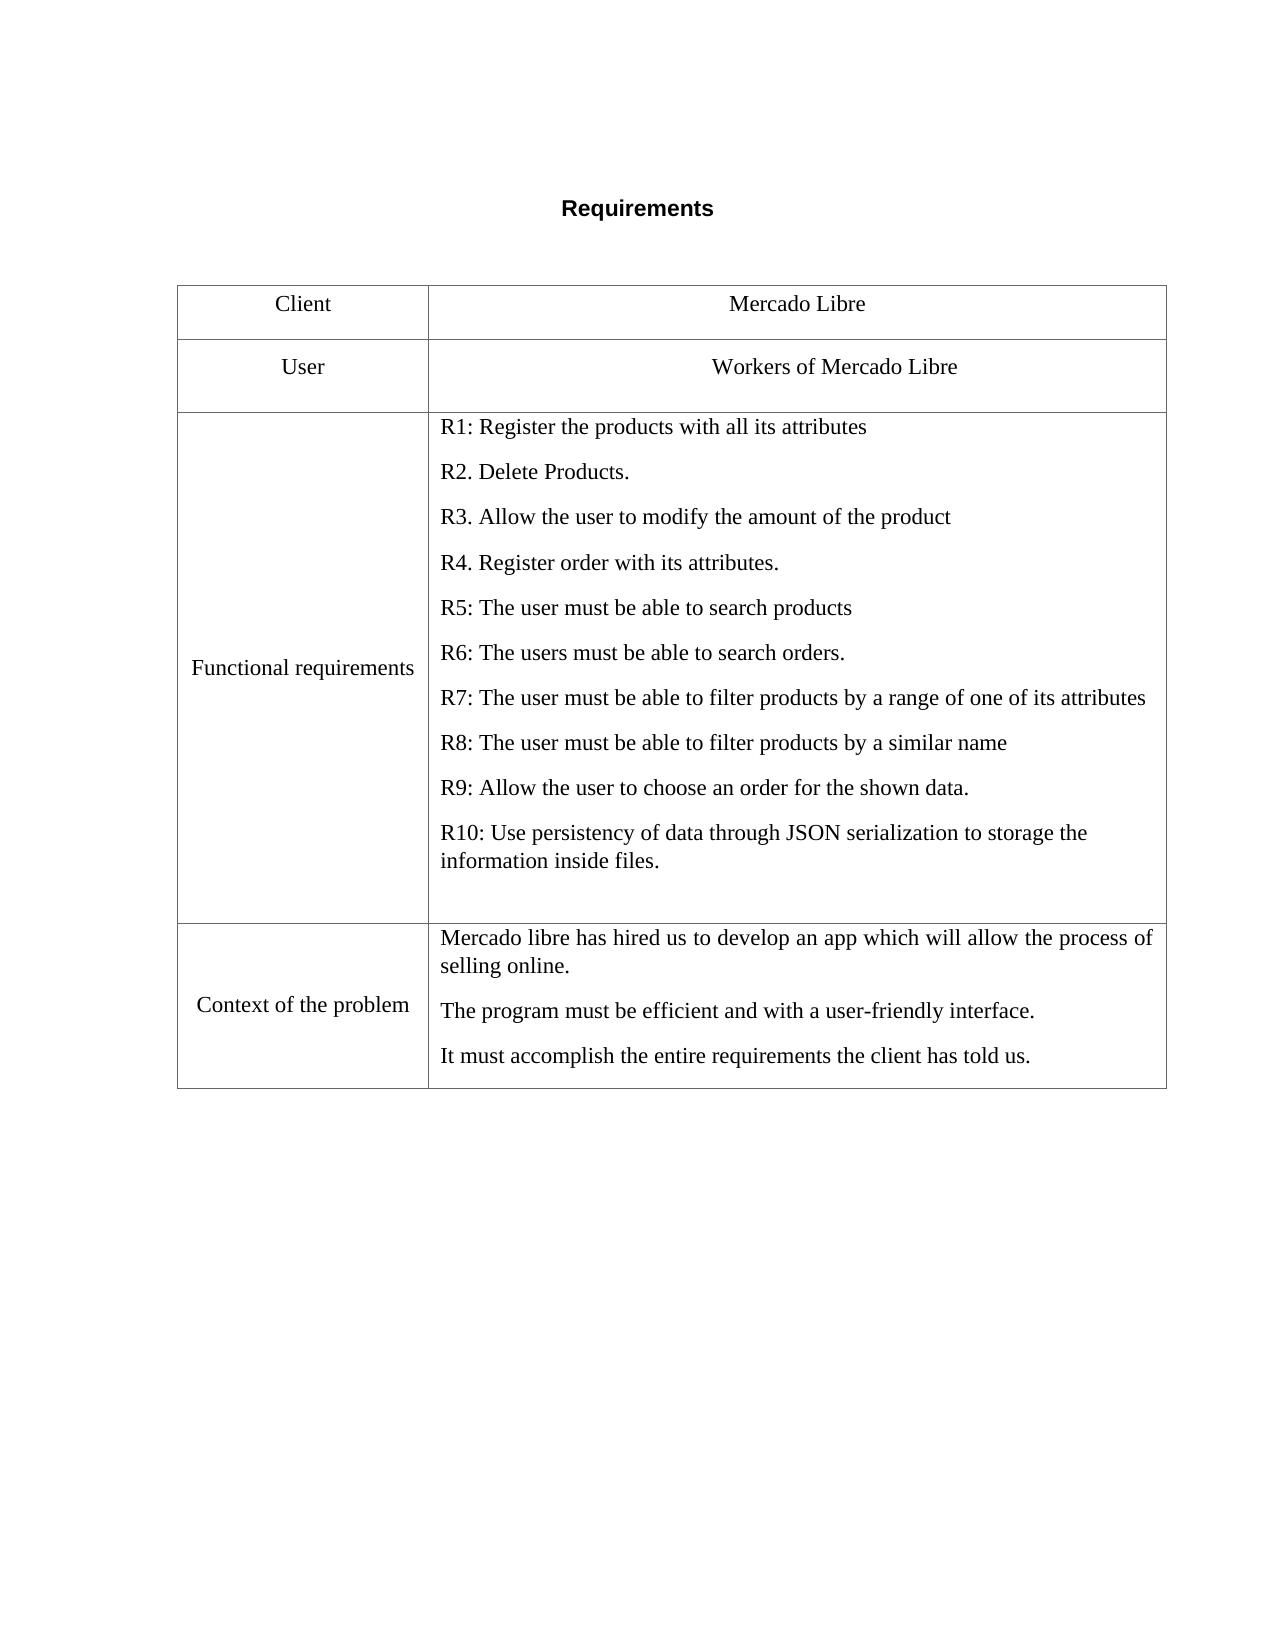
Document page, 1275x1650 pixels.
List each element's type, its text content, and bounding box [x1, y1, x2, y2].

table_cell Functional requirements [178, 413, 428, 923]
table_cell R1: Register the products with all its attributes R2. Delete Products. R3. Allow the user to modify the amount of the product R4. Register order with its attributes. R5: The user must be able to search products R6: The users must be able to search orders. R7: The user must be able to filter products by a range of one of its attributes R8: The user must be able to filter products by a similar name R9: Allow the user to choose an order for the shown data. R10: Use persistency of data through JSON serialization to storage the information inside files. [429, 413, 1166, 923]
table_header Client [178, 286, 428, 339]
table_cell Mercado libre has hired us to develop an app which will allow the process of selling online. The program must be efficient and with a user-friendly interface. It must accomplish the entire requirements the client has told us. [429, 924, 1166, 1088]
text Requirements [177, 194, 1098, 221]
table_cell Context of the problem [178, 924, 428, 1088]
table_cell Workers of Mercado Libre [429, 340, 1166, 412]
table_header Mercado Libre [429, 286, 1166, 339]
table_cell User [178, 340, 428, 412]
